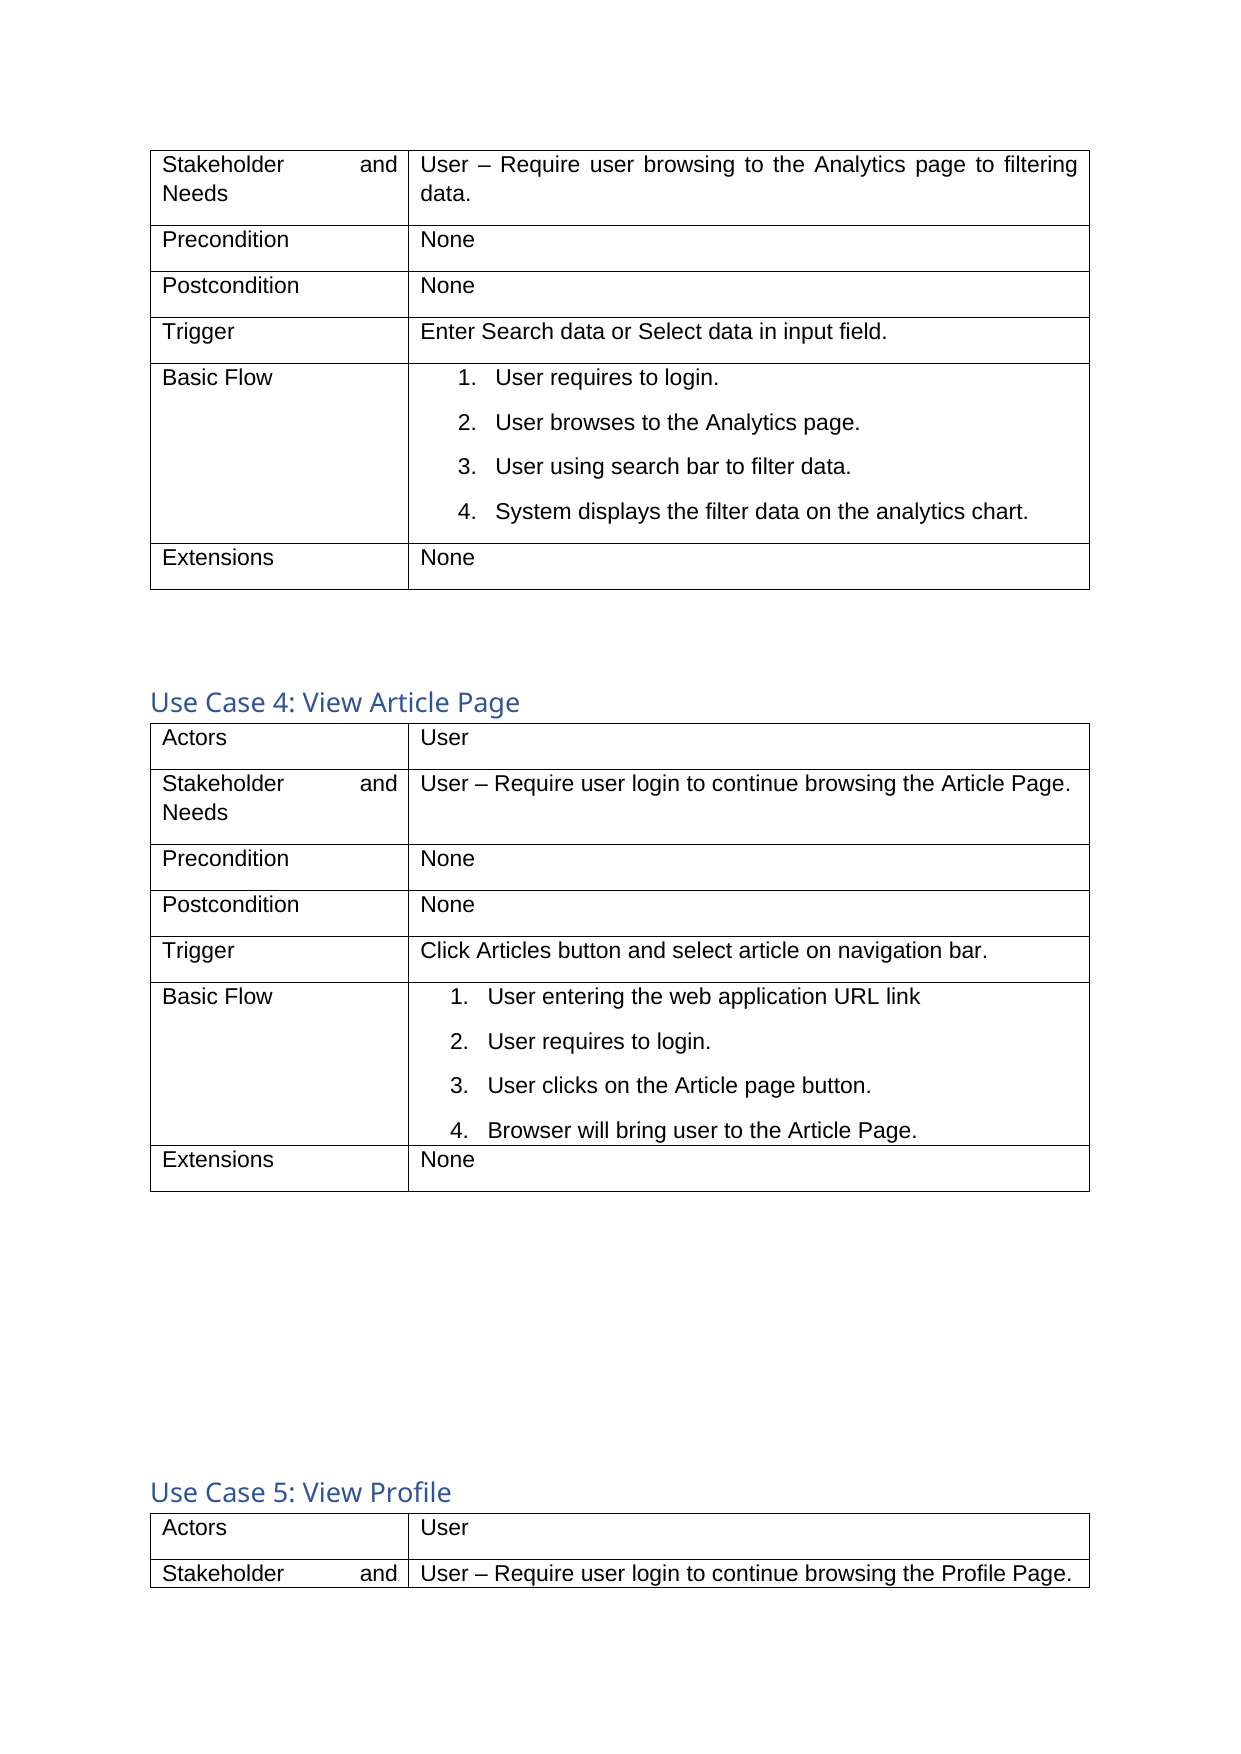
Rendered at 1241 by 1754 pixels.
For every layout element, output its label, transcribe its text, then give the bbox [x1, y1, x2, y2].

table_cell Trigger [151, 937, 408, 982]
subtitle Use Case 4: View Article Page [150, 683, 1090, 720]
table_header Actors [151, 724, 408, 769]
table_cell Enter Search data or Select data in input field. [409, 318, 1089, 363]
table_cell Postcondition [151, 891, 408, 936]
table_cell Stakeholder and Needs [151, 151, 408, 224]
table_cell Extensions [151, 1146, 408, 1191]
table_cell Precondition [151, 845, 408, 890]
table_cell Extensions [151, 544, 408, 588]
table_cell None [409, 544, 1089, 588]
table_cell Stakeholder and Needs [151, 770, 408, 844]
subtitle Use Case 5: View Profile [150, 1473, 1090, 1510]
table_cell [151, 1560, 408, 1587]
table_cell Basic Flow [151, 364, 408, 542]
table_cell Postcondition [151, 272, 408, 317]
table_cell None [409, 891, 1089, 936]
table_header User [409, 724, 1089, 769]
table_cell Basic Flow [151, 983, 408, 1145]
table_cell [409, 1560, 1089, 1587]
table_cell None [409, 845, 1089, 890]
table_cell Click Articles button and select article on navigation bar. [409, 937, 1089, 982]
table_cell User entering the web application URL link User requires to login. User clicks on the Article page button. Browser will bring user to the Article Page. [409, 983, 1089, 1145]
table_cell None [409, 1146, 1089, 1191]
table_cell None [409, 272, 1089, 317]
table_cell None [409, 226, 1089, 271]
table_header Actors [151, 1514, 408, 1559]
table_cell User – Require user browsing to the Analytics page to filtering data. [409, 151, 1089, 224]
table_cell Trigger [151, 318, 408, 363]
table_cell Precondition [151, 226, 408, 271]
table_cell User – Require user login to continue browsing the Article Page. [409, 770, 1089, 844]
table_header User [409, 1514, 1089, 1559]
table_cell User requires to login. User browses to the Analytics page. User using search bar to filter data. System displays the filter data on the analytics chart. [409, 364, 1089, 542]
